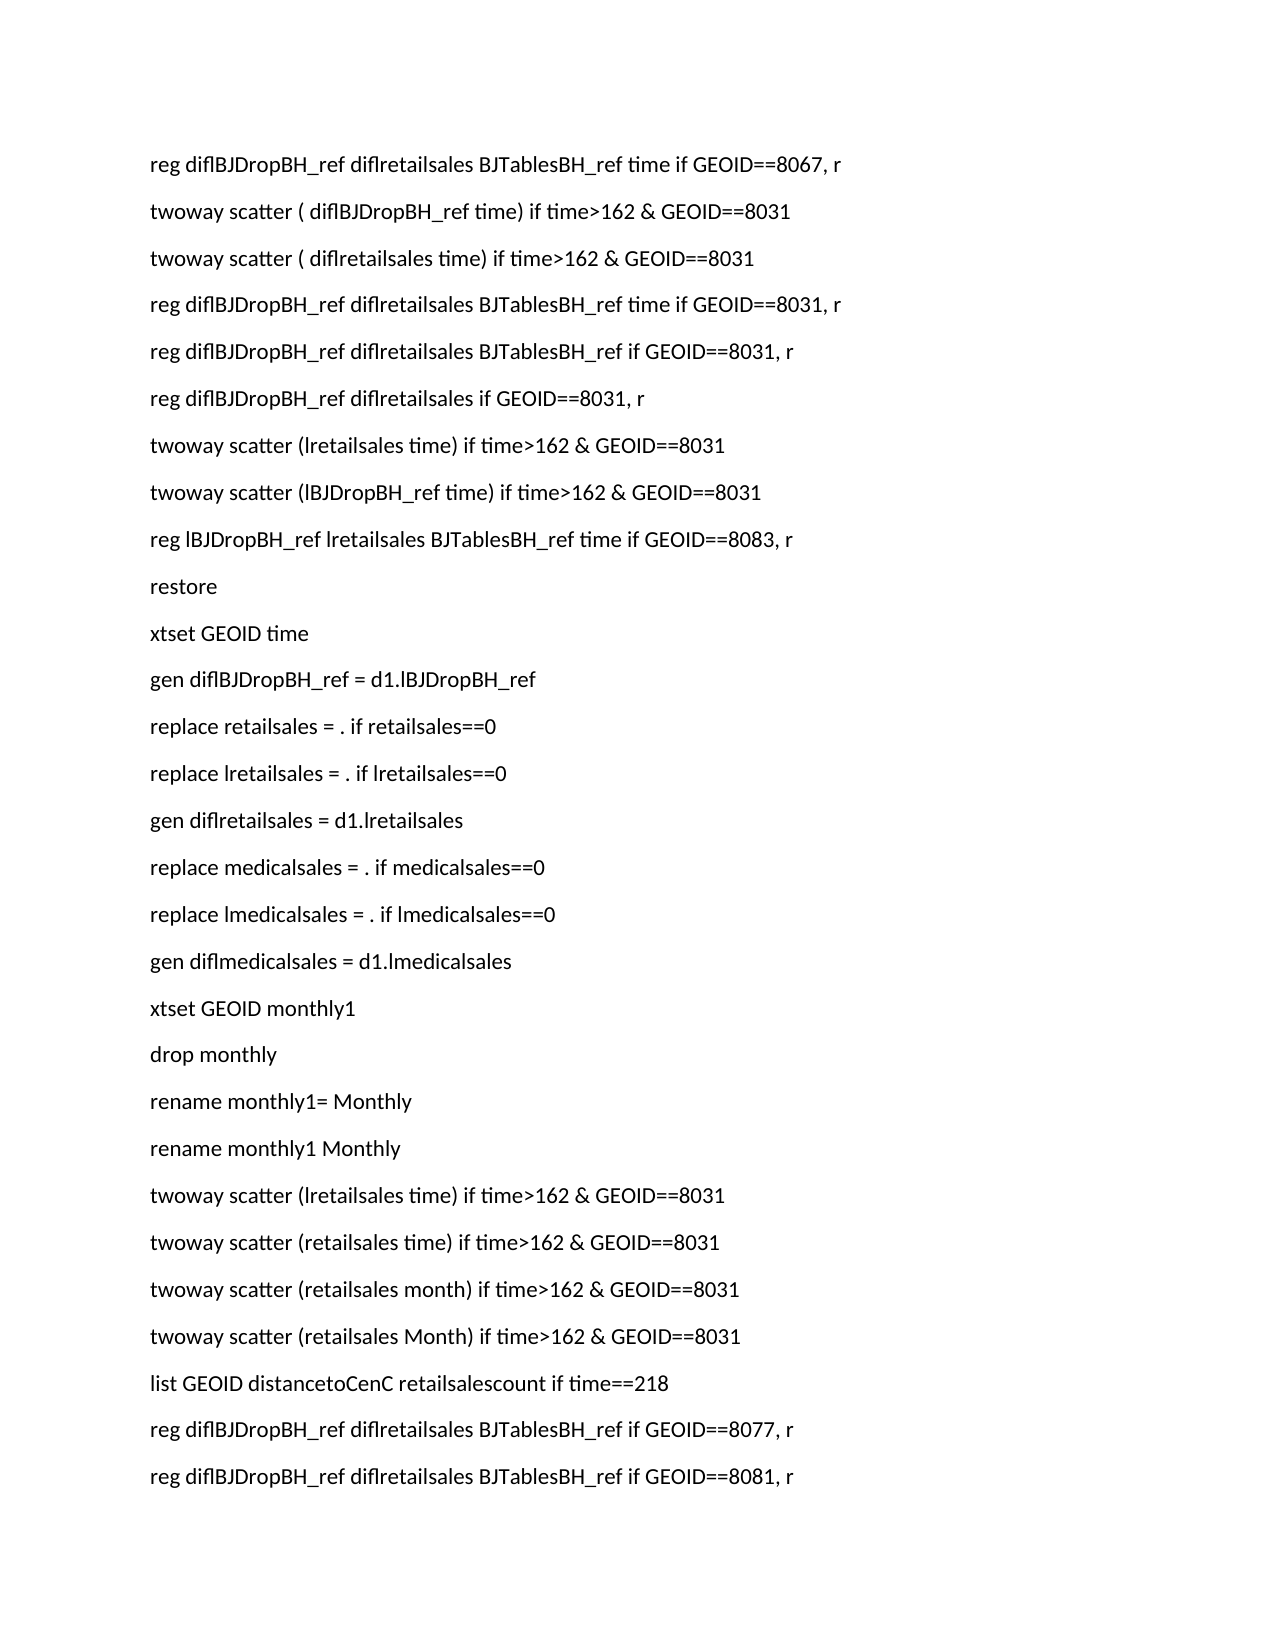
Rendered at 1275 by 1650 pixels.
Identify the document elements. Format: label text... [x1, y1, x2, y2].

text replace lretailsales = . if lretailsales==0 [150, 759, 1125, 787]
text twoway scatter (lBJDropBH_ref time) if time>162 & GEOID==8031 [150, 478, 1125, 506]
text reg diflBJDropBH_ref diflretailsales BJTablesBH_ref time if GEOID==8067, r [150, 150, 1125, 178]
text gen diflmedicalsales = d1.lmedicalsales [150, 947, 1125, 975]
text xtset GEOID monthly1 [150, 994, 1125, 1022]
text reg diflBJDropBH_ref diflretailsales BJTablesBH_ref time if GEOID==8031, r [150, 291, 1125, 319]
text replace lmedicalsales = . if lmedicalsales==0 [150, 900, 1125, 928]
text rename monthly1= Monthly [150, 1087, 1125, 1116]
text restore [150, 572, 1125, 600]
text twoway scatter (lretailsales time) if time>162 & GEOID==8031 [150, 431, 1125, 459]
text drop monthly [150, 1041, 1125, 1069]
text twoway scatter ( diflretailsales time) if time>162 & GEOID==8031 [150, 244, 1125, 272]
text gen diflretailsales = d1.lretailsales [150, 806, 1125, 834]
text replace retailsales = . if retailsales==0 [150, 712, 1125, 741]
text twoway scatter ( diflBJDropBH_ref time) if time>162 & GEOID==8031 [150, 197, 1125, 225]
text twoway scatter (retailsales month) if time>162 & GEOID==8031 [150, 1275, 1125, 1303]
text gen diflBJDropBH_ref = d1.lBJDropBH_ref [150, 666, 1125, 694]
text twoway scatter (lretailsales time) if time>162 & GEOID==8031 [150, 1181, 1125, 1209]
text rename monthly1 Monthly [150, 1134, 1125, 1162]
text xtset GEOID time [150, 619, 1125, 647]
text list GEOID distancetoCenC retailsalescount if time==218 [150, 1369, 1125, 1397]
text twoway scatter (retailsales Month) if time>162 & GEOID==8031 [150, 1322, 1125, 1350]
text reg diflBJDropBH_ref diflretailsales BJTablesBH_ref if GEOID==8081, r [150, 1462, 1125, 1491]
text twoway scatter (retailsales time) if time>162 & GEOID==8031 [150, 1228, 1125, 1256]
text reg diflBJDropBH_ref diflretailsales if GEOID==8031, r [150, 384, 1125, 412]
text replace medicalsales = . if medicalsales==0 [150, 853, 1125, 881]
text reg lBJDropBH_ref lretailsales BJTablesBH_ref time if GEOID==8083, r [150, 525, 1125, 553]
text reg diflBJDropBH_ref diflretailsales BJTablesBH_ref if GEOID==8031, r [150, 337, 1125, 366]
text reg diflBJDropBH_ref diflretailsales BJTablesBH_ref if GEOID==8077, r [150, 1416, 1125, 1444]
